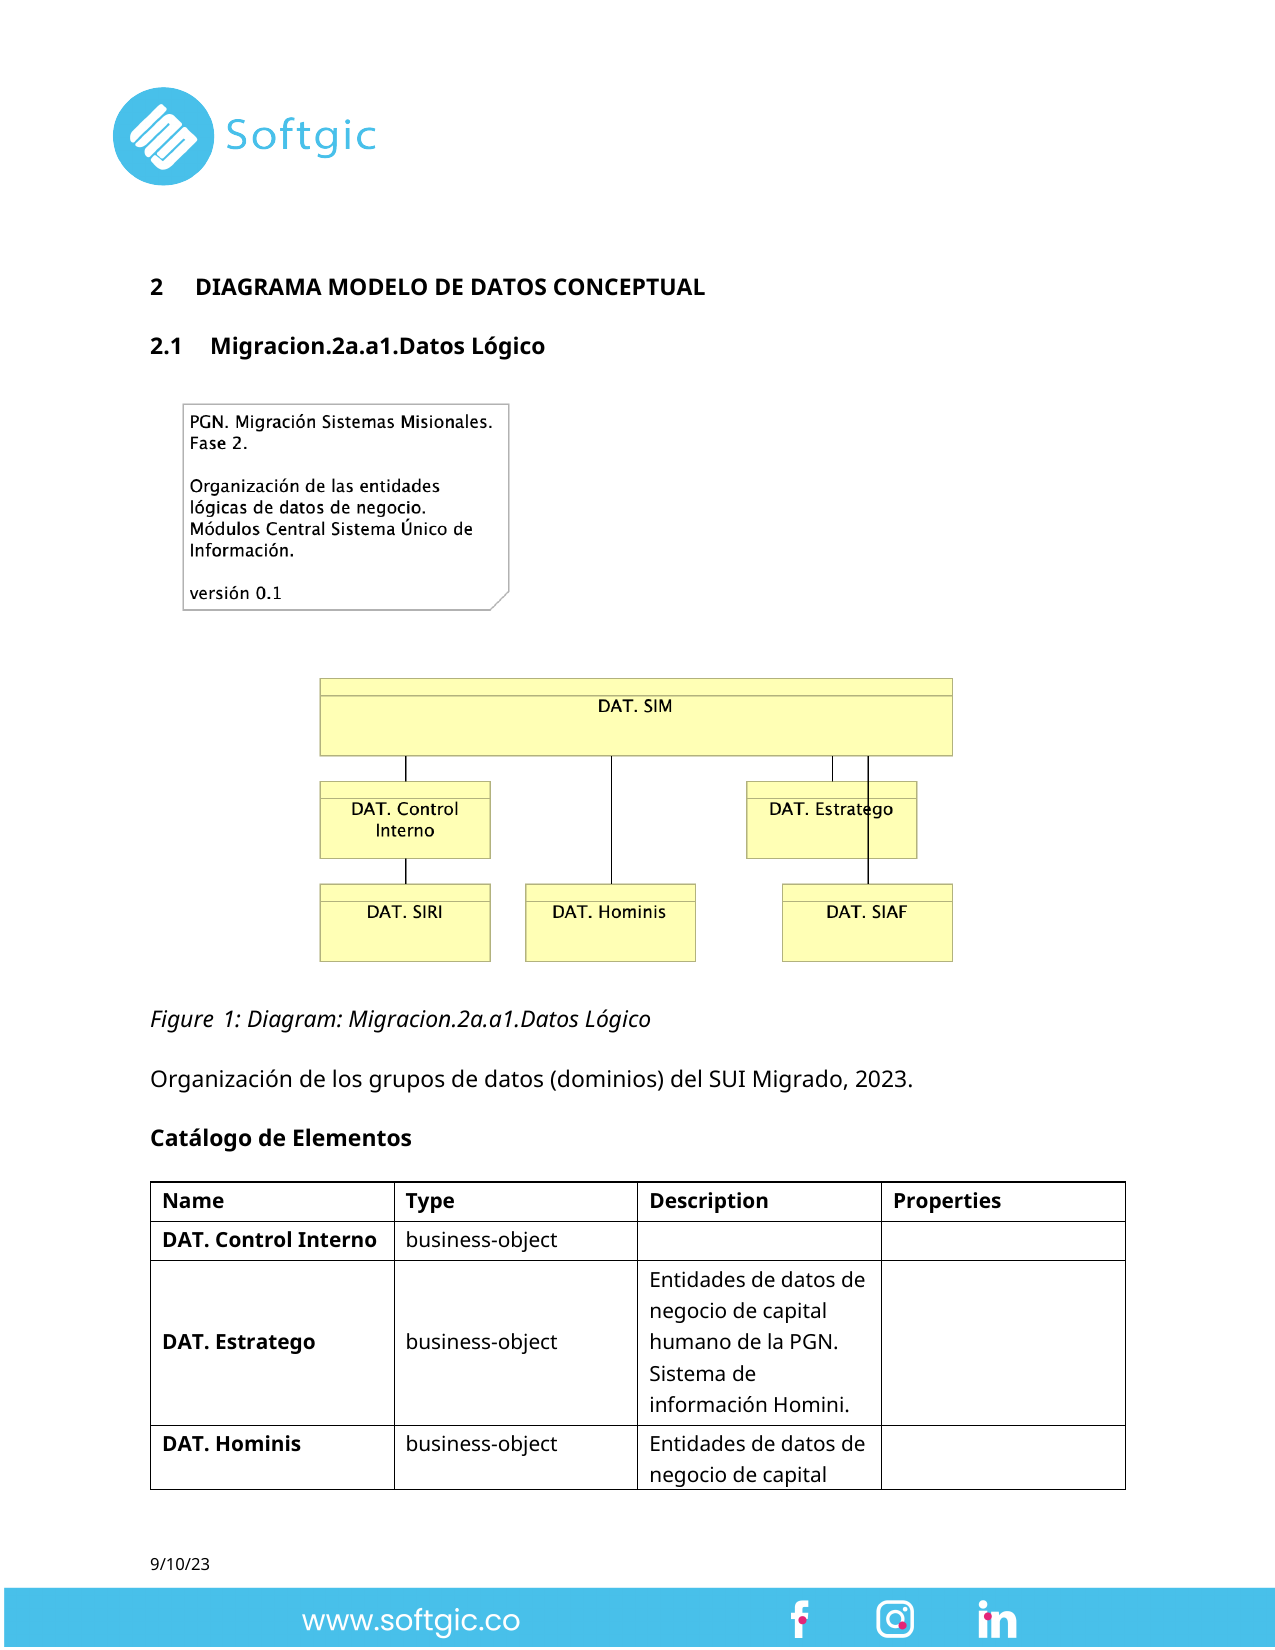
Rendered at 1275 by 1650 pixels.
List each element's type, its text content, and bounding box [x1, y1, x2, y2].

table_cell business-object [395, 1426, 637, 1489]
table_cell DAT. Hominis [151, 1426, 394, 1489]
table_header Type [395, 1183, 637, 1221]
table_cell [882, 1261, 1125, 1424]
table_cell business-object [395, 1261, 637, 1424]
table_header Name [151, 1183, 394, 1221]
subtitle Catálogo de Elementos [150, 1122, 1125, 1153]
table_header Description [638, 1183, 881, 1221]
table_cell Entidades de datos de negocio de capital humano de la PGN. Sistema de información Homini. [638, 1426, 881, 1489]
table_cell [638, 1222, 881, 1260]
text Organización de los grupos de datos (dominios) del SUI Migrado, 2023. [150, 1063, 1125, 1094]
text Figure 1: Diagram: Migracion.2a.a1.Datos Lógico [150, 1003, 1125, 1034]
table_cell Entidades de datos de negocio de capital humano de la PGN. Sistema de información Homini. [638, 1261, 881, 1424]
table_cell [882, 1222, 1125, 1260]
table_cell business-object [395, 1222, 637, 1260]
table_cell DAT. Control Interno [151, 1222, 394, 1260]
subtitle Migracion.2a.a1.Datos Lógico [150, 330, 1125, 361]
picture [4, 0, 1275, 1647]
table_header Properties [882, 1183, 1125, 1221]
subtitle Diagrama Modelo de Datos Conceptual [150, 271, 1125, 302]
table_cell [882, 1426, 1125, 1489]
table_cell DAT. Estratego [151, 1261, 394, 1424]
